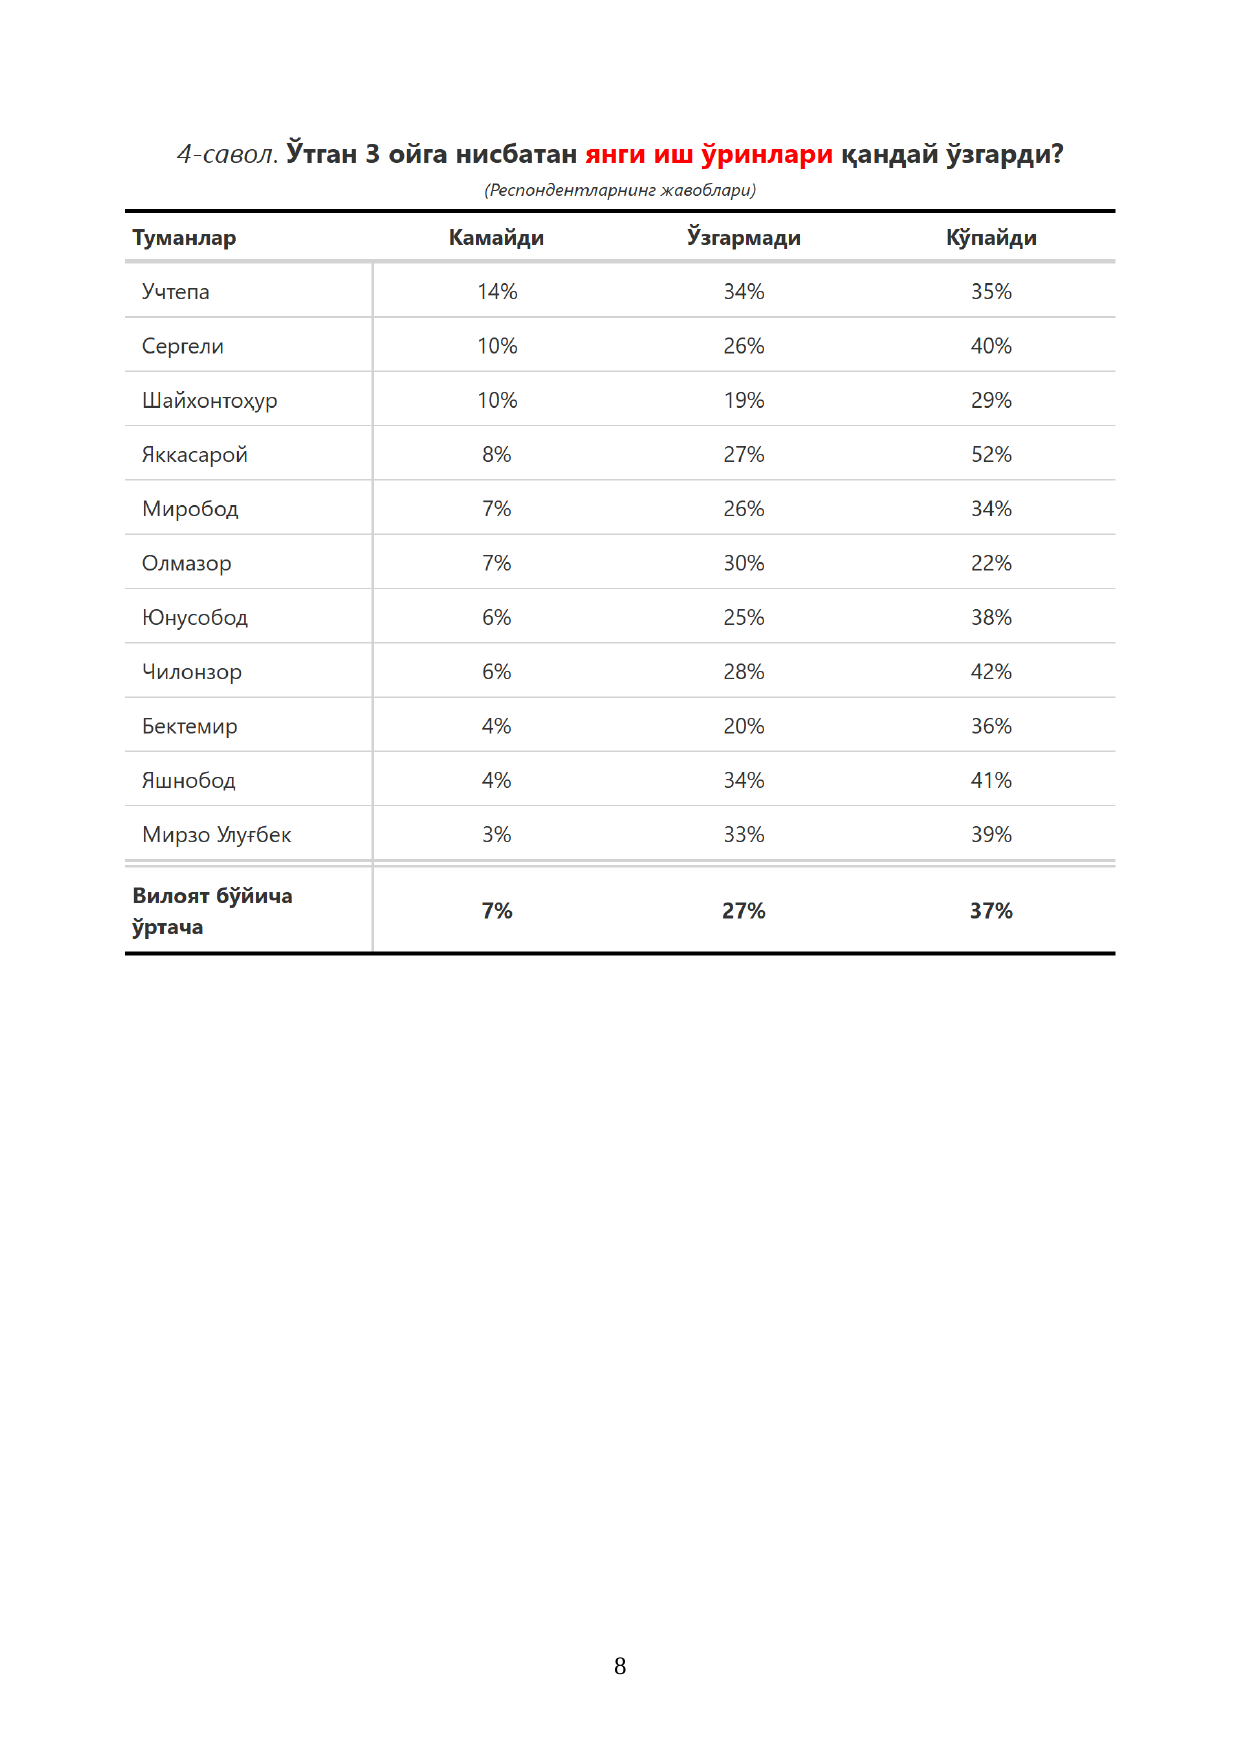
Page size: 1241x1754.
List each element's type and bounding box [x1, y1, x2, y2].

picture [118, 118, 1122, 962]
